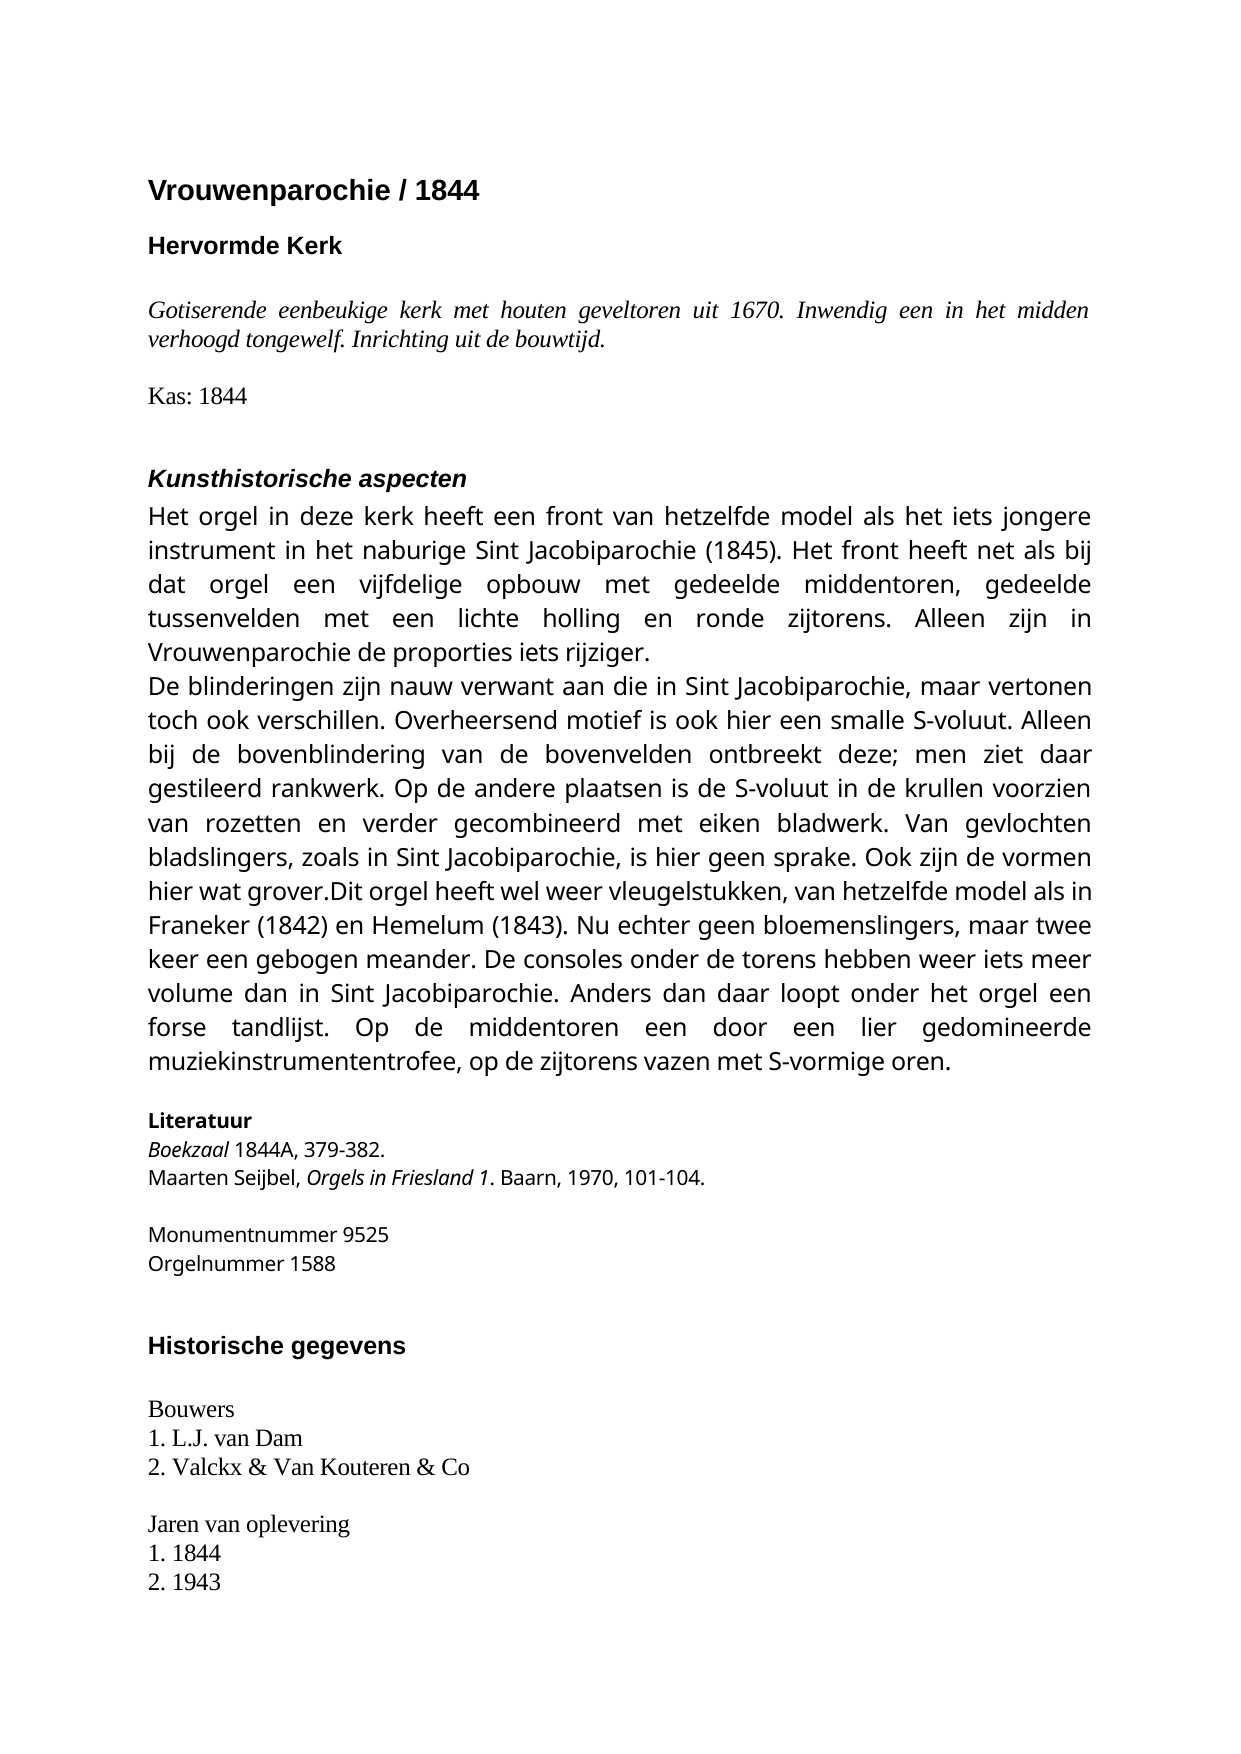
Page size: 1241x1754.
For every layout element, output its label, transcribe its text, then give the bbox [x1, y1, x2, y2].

subtitle Hervormde Kerk [148, 231, 1093, 260]
subtitle Vrouwenparochie / 1844 [148, 173, 1093, 206]
text Jaren van oplevering [148, 1509, 1093, 1538]
text Orgelnummer 1588 [148, 1249, 1093, 1277]
text Literatuur [148, 1106, 1093, 1135]
text Monumentnummer 9525 [148, 1220, 1093, 1249]
text Gotiserende eenbeukige kerk met houten geveltoren uit 1670. Inwendig een in het midden verhoogd tongewelf. Inrichting uit de bouwtijd. [148, 295, 1093, 352]
text Het orgel in deze kerk heeft een front van hetzelfde model als het iets jongere instrument in het naburige Sint Jacobiparochie (1845). Het front heeft net als bij dat orgel een vijfdelige opbouw met gedeelde middentoren, gedeelde tussenvelden met een lichte holling en ronde zijtorens. Alleen zijn in Vrouwenparochie de proporties iets rijziger. [148, 499, 1093, 669]
text 1. L.J. van Dam [148, 1423, 1093, 1452]
text De blinderingen zijn nauw verwant aan die in Sint Jacobiparochie, maar vertonen toch ook verschillen. Overheersend motief is ook hier een smalle S-voluut. Alleen bij de bovenblindering van de bovenvelden ontbreekt deze; men ziet daar gestileerd rankwerk. Op de andere plaatsen is de S-voluut in de krullen voorzien van rozetten en verder gecombineerd met eiken bladwerk. Van gevlochten bladslingers, zoals in Sint Jacobiparochie, is hier geen sprake. Ook zijn de vormen hier wat grover.Dit orgel heeft wel weer vleugelstukken, van hetzelfde model als in Franeker (1842) en Hemelum (1843). Nu echter geen bloemenslingers, maar twee keer een gebogen meander. De consoles onder de torens hebben weer iets meer volume dan in Sint Jacobiparochie. Anders dan daar loopt onder het orgel een forse tandlijst. Op de middentoren een door een lier gedomineerde muziekinstrumententrofee, op de zijtorens vazen met S-vormige oren. [148, 669, 1093, 1078]
text Bouwers [148, 1394, 1093, 1423]
subtitle Historische gegevens [148, 1331, 1093, 1359]
text 2. Valckx & Van Kouteren & Co [148, 1452, 1093, 1481]
text Boekzaal 1844A, 379-382. [148, 1135, 1093, 1163]
subtitle Kunsthistorische aspecten [148, 464, 1093, 492]
text 1. 1844 [148, 1538, 1093, 1567]
text Maarten Seijbel, Orgels in Friesland 1. Baarn, 1970, 101-104. [148, 1163, 1093, 1192]
text 2. 1943 [148, 1567, 1093, 1596]
text Kas: 1844 [148, 381, 1093, 410]
